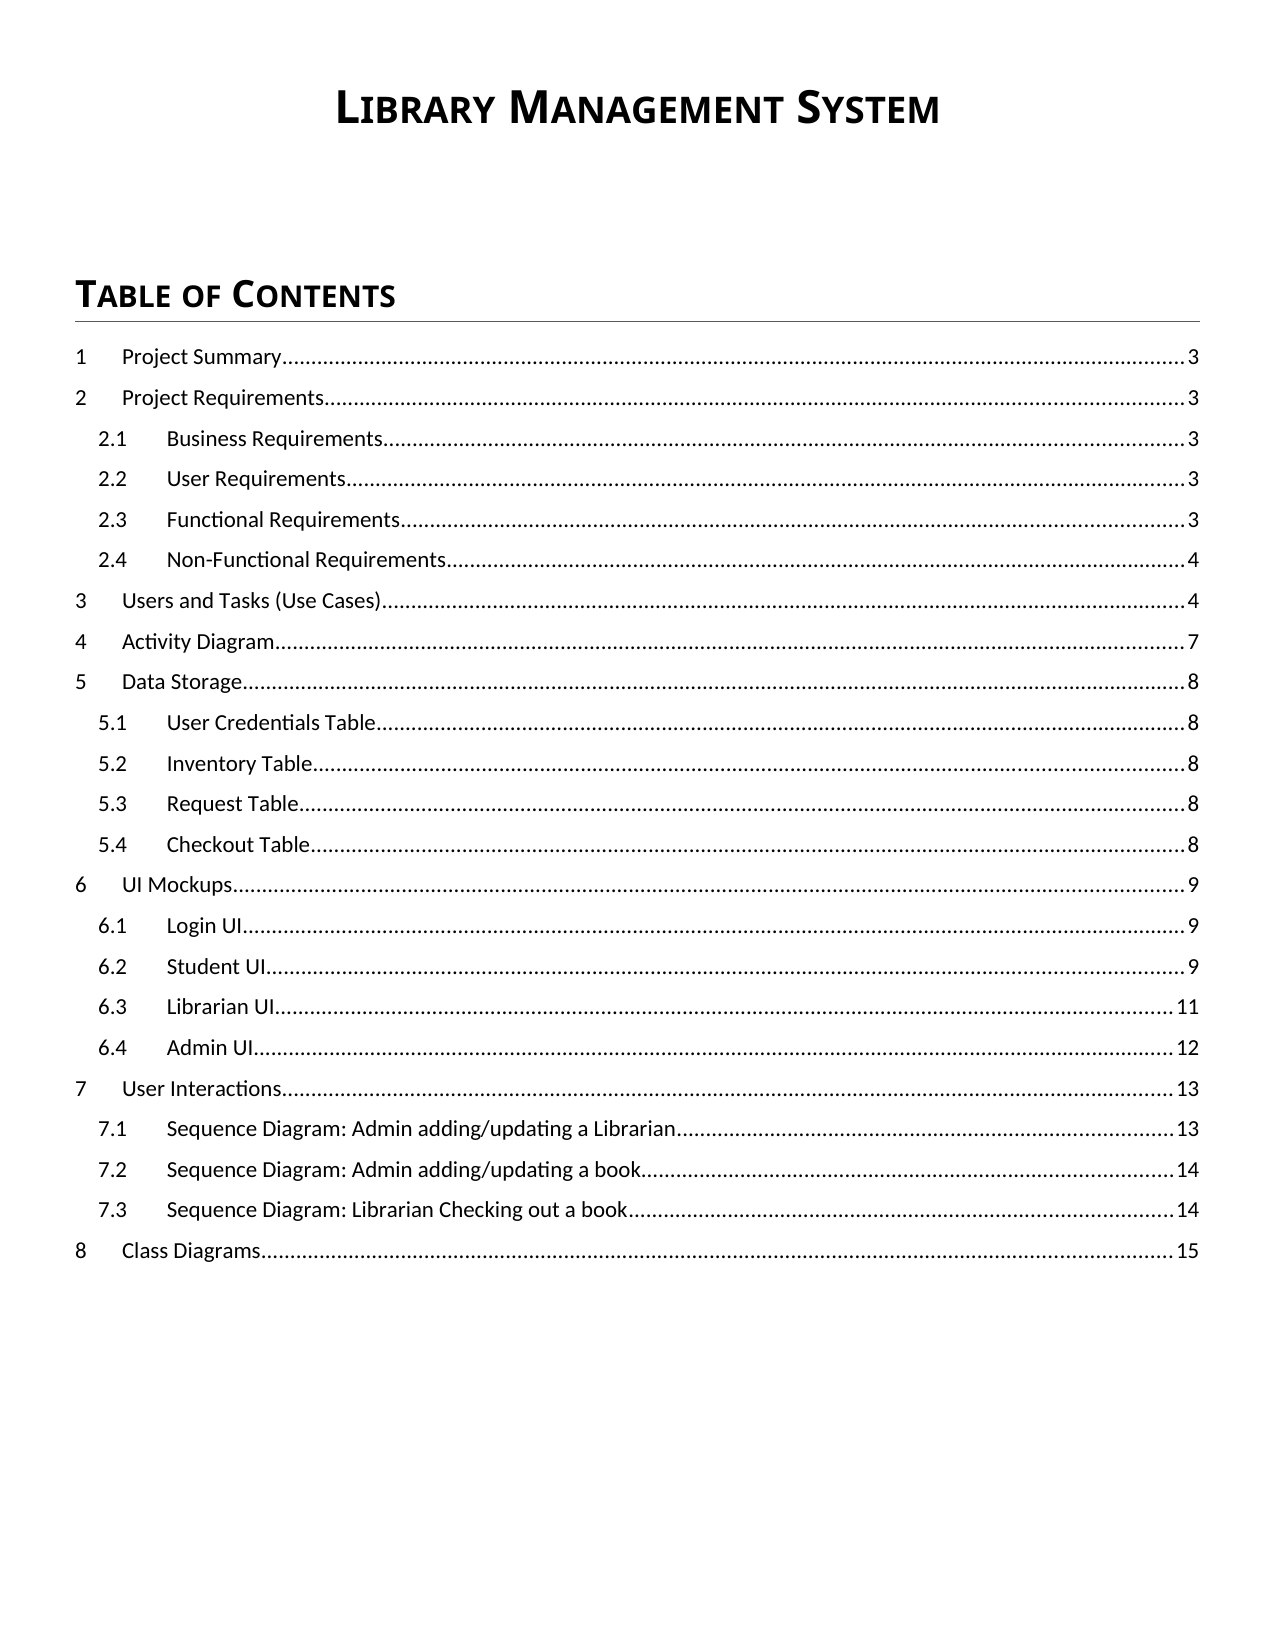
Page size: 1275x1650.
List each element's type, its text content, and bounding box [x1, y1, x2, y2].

title Library Management System [75, 75, 1200, 137]
